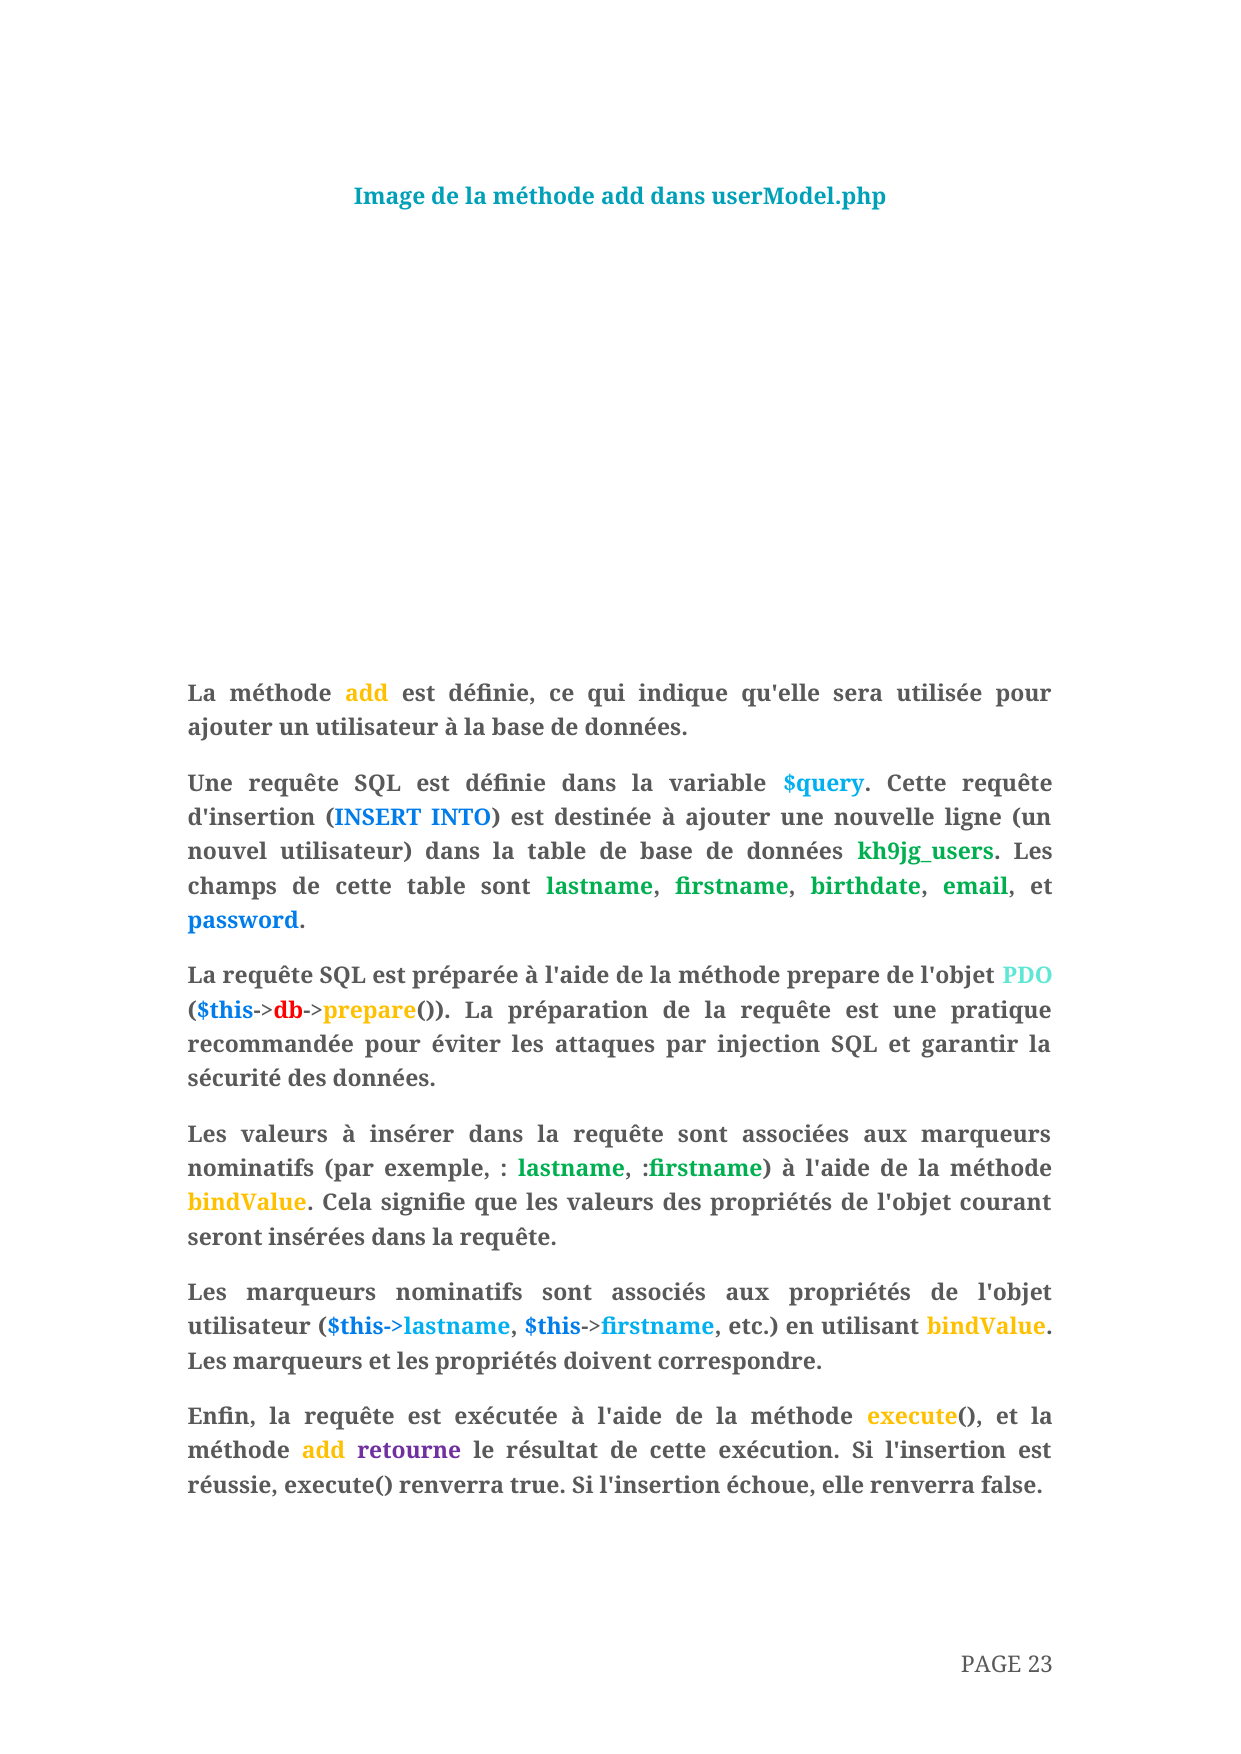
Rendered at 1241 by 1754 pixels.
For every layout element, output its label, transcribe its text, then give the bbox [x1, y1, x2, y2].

text Une requête SQL est définie dans la variable $query. Cette requête d'insertion (INSERT INTO) est destinée à ajouter une nouvelle ligne (un nouvel utilisateur) dans la table de base de données kh9jg_users. Les champs de cette table sont lastname, firstname, birthdate, email, et password. [187, 766, 1053, 935]
text La méthode add est définie, ce qui indique qu'elle sera utilisée pour ajouter un utilisateur à la base de données. [187, 677, 1053, 742]
text Enfin, la requête est exécutée à l'aide de la méthode execute(), et la méthode add retourne le résultat de cette exécution. Si l'insertion est réussie, execute() renverra true. Si l'insertion échoue, elle renverra false. [187, 1400, 1053, 1500]
text Les marqueurs nominatifs sont associés aux propriétés de l'objet utilisateur ($this->lastname, $this->firstname, etc.) en utilisant bindValue. Les marqueurs et les propriétés doivent correspondre. [187, 1276, 1053, 1376]
text Image de la méthode add dans userModel.php [187, 180, 1053, 211]
text La requête SQL est préparée à l'aide de la méthode prepare de l'objet PDO ($this->db->prepare()). La préparation de la requête est une pratique recommandée pour éviter les attaques par injection SQL et garantir la sécurité des données. [187, 959, 1053, 1093]
text Les valeurs à insérer dans la requête sont associées aux marqueurs nominatifs (par exemple, : lastname, :firstname) à l'aide de la méthode bindValue. Cela signifie que les valeurs des propriétés de l'objet courant seront insérées dans la requête. [187, 1117, 1053, 1252]
